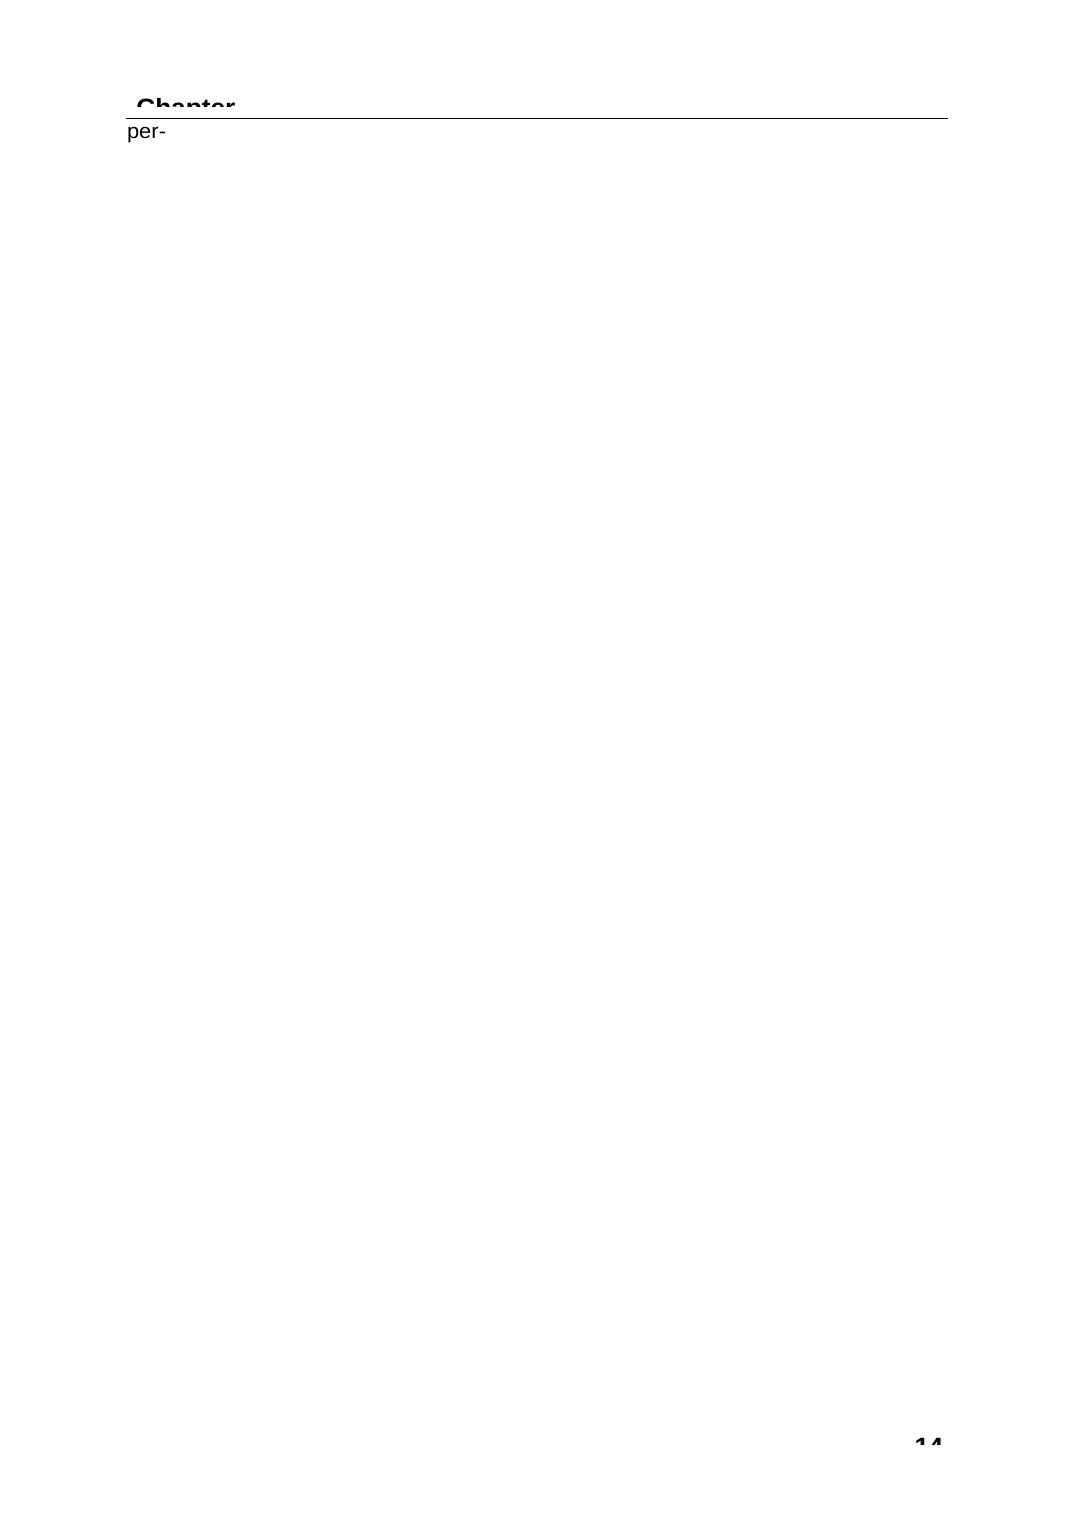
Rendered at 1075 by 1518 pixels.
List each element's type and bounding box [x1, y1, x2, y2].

text [127, 119, 951, 143]
